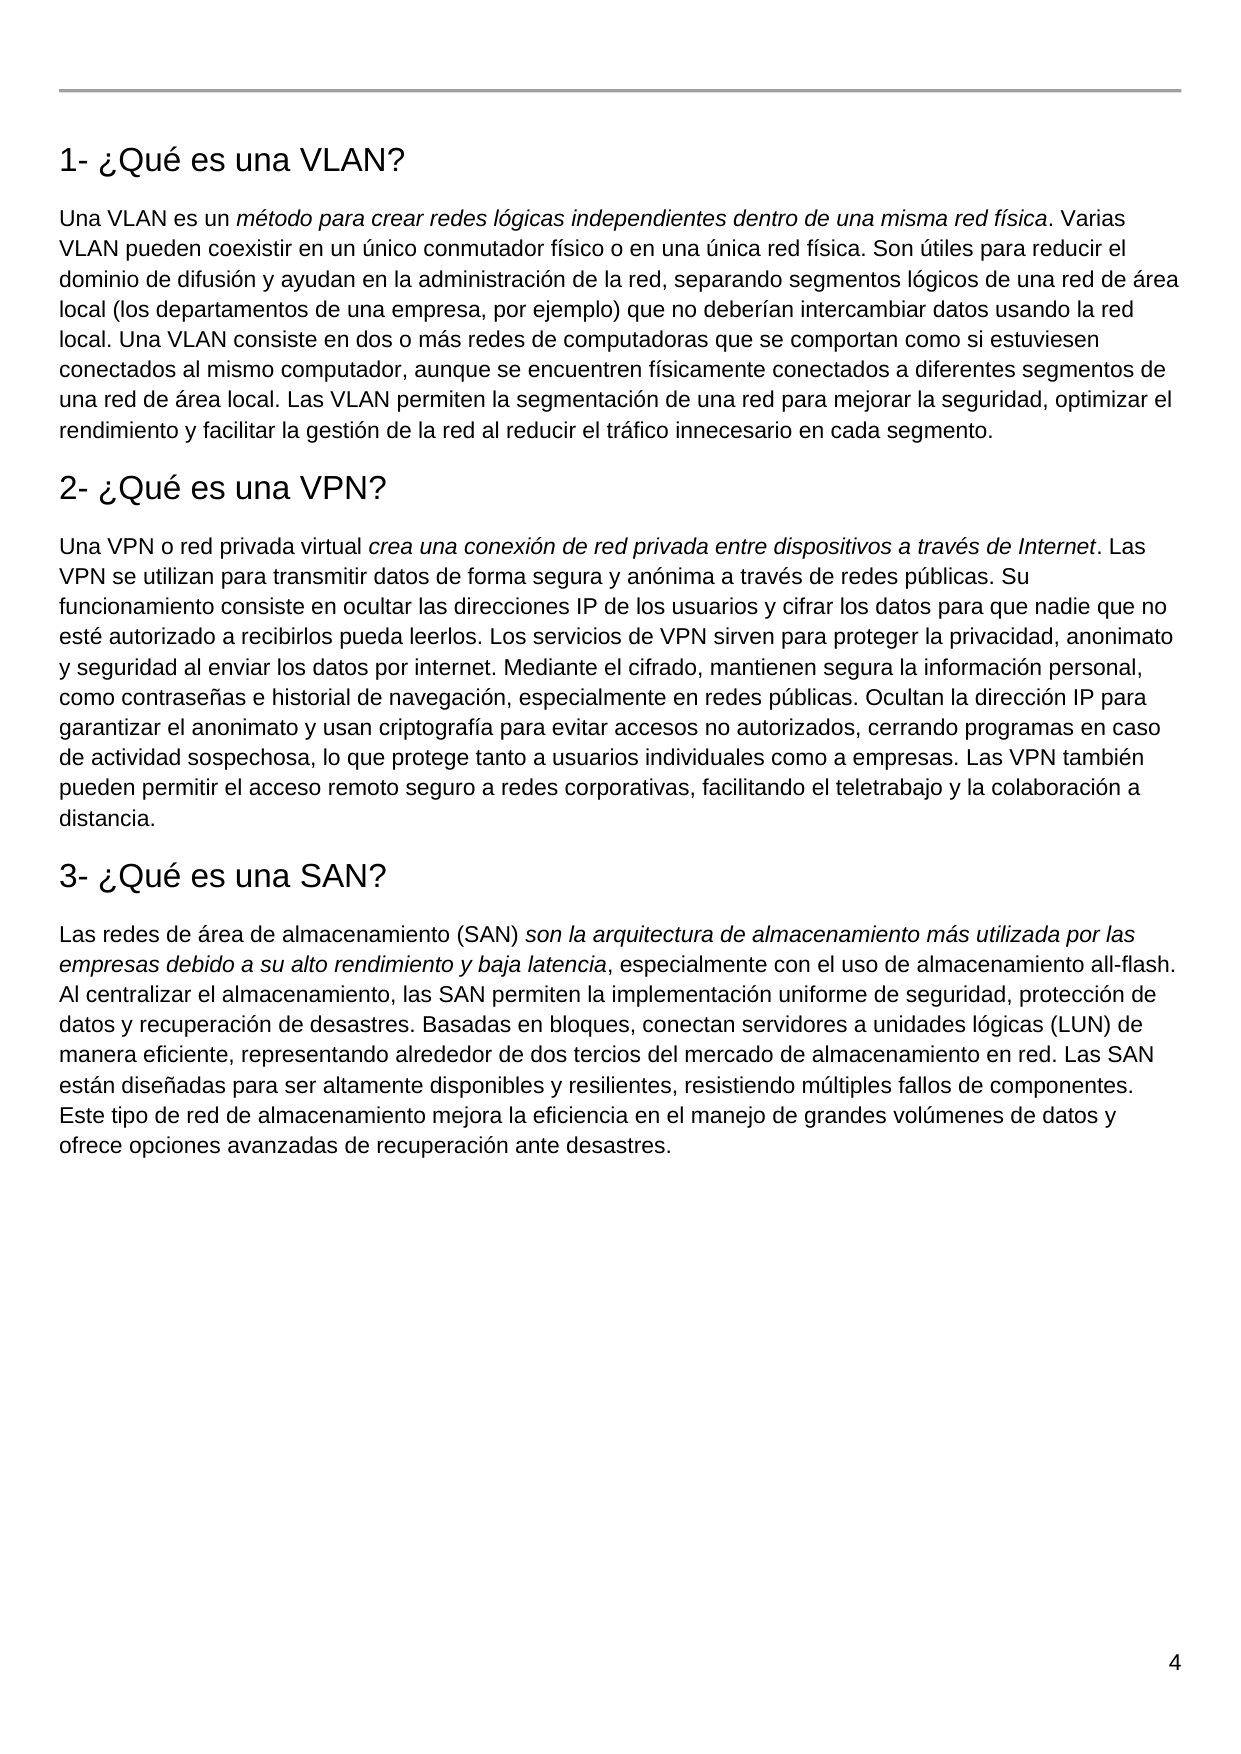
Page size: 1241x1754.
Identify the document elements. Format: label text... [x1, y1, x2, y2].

text Las redes de área de almacenamiento (SAN) son la arquitectura de almacenamiento más utilizada por las empresas debido a su alto rendimiento y baja latencia, especialmente con el uso de almacenamiento all-flash. Al centralizar el almacenamiento, las SAN permiten la implementación uniforme de seguridad, protección de datos y recuperación de desastres. Basadas en bloques, conectan servidores a unidades lógicas (LUN) de manera eficiente, representando alrededor de dos tercios del mercado de almacenamiento en red. Las SAN están diseñadas para ser altamente disponibles y resilientes, resistiendo múltiples fallos de componentes. Este tipo de red de almacenamiento mejora la eficiencia en el manejo de grandes volúmenes de datos y ofrece opciones avanzadas de recuperación ante desastres. [59, 921, 1181, 1158]
subtitle 1- ¿Qué es una VLAN? [59, 140, 1181, 179]
subtitle 3- ¿Qué es una SAN? [59, 856, 1181, 894]
text Una VPN o red privada virtual crea una conexión de red privada entre dispositivos a través de Internet. Las VPN se utilizan para transmitir datos de forma segura y anónima a través de redes públicas. Su funcionamiento consiste en ocultar las direcciones IP de los usuarios y cifrar los datos para que nadie que no esté autorizado a recibirlos pueda leerlos. Los servicios de VPN sirven para proteger la privacidad, anonimato y seguridad al enviar los datos por internet. Mediante el cifrado, mantienen segura la información personal, como contraseñas e historial de navegación, especialmente en redes públicas. Ocultan la dirección IP para garantizar el anonimato y usan criptografía para evitar accesos no autorizados, cerrando programas en caso de actividad sospechosa, lo que protege tanto a usuarios individuales como a empresas. Las VPN también pueden permitir el acceso remoto seguro a redes corporativas, facilitando el teletrabajo y la colaboración a distancia. [59, 533, 1181, 831]
subtitle 2- ¿Qué es una VPN? [59, 468, 1181, 506]
text Una VLAN es un método para crear redes lógicas independientes dentro de una misma red física. Varias VLAN pueden coexistir en un único conmutador físico o en una única red física. Son útiles para reducir el dominio de difusión y ayudan en la administración de la red, separando segmentos lógicos de una red de área local (los departamentos de una empresa, por ejemplo) que no deberían intercambiar datos usando la red local. Una VLAN consiste en dos o más redes de computadoras que se comportan como si estuviesen conectados al mismo computador, aunque se encuentren físicamente conectados a diferentes segmentos de una red de área local. Las VLAN permiten la segmentación de una red para mejorar la seguridad, optimizar el rendimiento y facilitar la gestión de la red al reducir el tráfico innecesario en cada segmento. [59, 205, 1181, 443]
